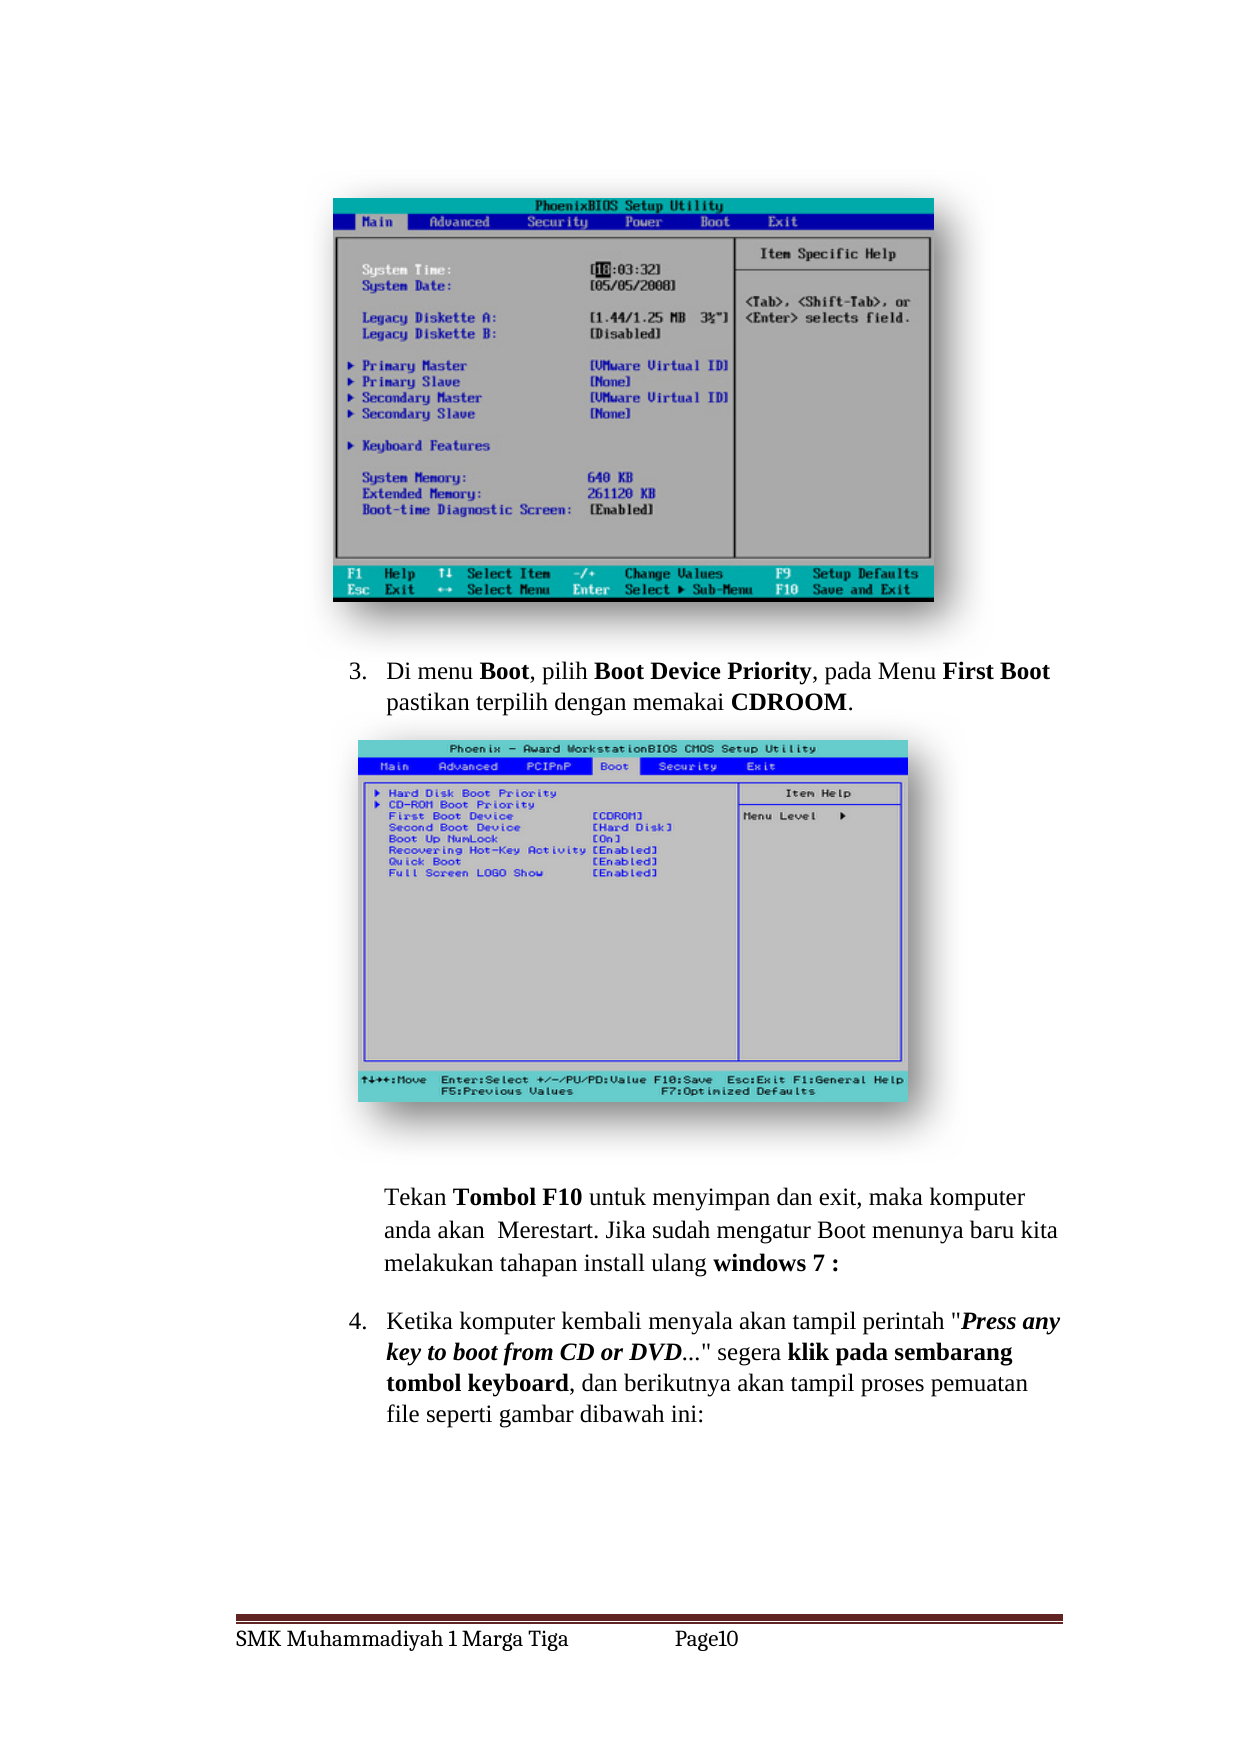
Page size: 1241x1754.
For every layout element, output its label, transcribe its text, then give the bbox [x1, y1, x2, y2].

picture [358, 740, 908, 1102]
list Di menu Boot, pilih Boot Device Priority, pada Menu First Boot pastikan terpilih dengan memakai CDROOM. [349, 656, 1063, 716]
picture [333, 198, 934, 602]
text Tekan Tombol F10 untuk menyimpan dan exit, maka komputer anda akan Merestart. Jika sudah mengatur Boot menunya baru kita melakukan tahapan install ulang windows 7 : [384, 1182, 1063, 1277]
list Ketika komputer kembali menyala akan tampil perintah "Press any key to boot from CD or DVD..." segera klik pada sembarang tombol keyboard, dan berikutnya akan tampil proses pemuatan file seperti gambar dibawah ini: [349, 1306, 1063, 1428]
